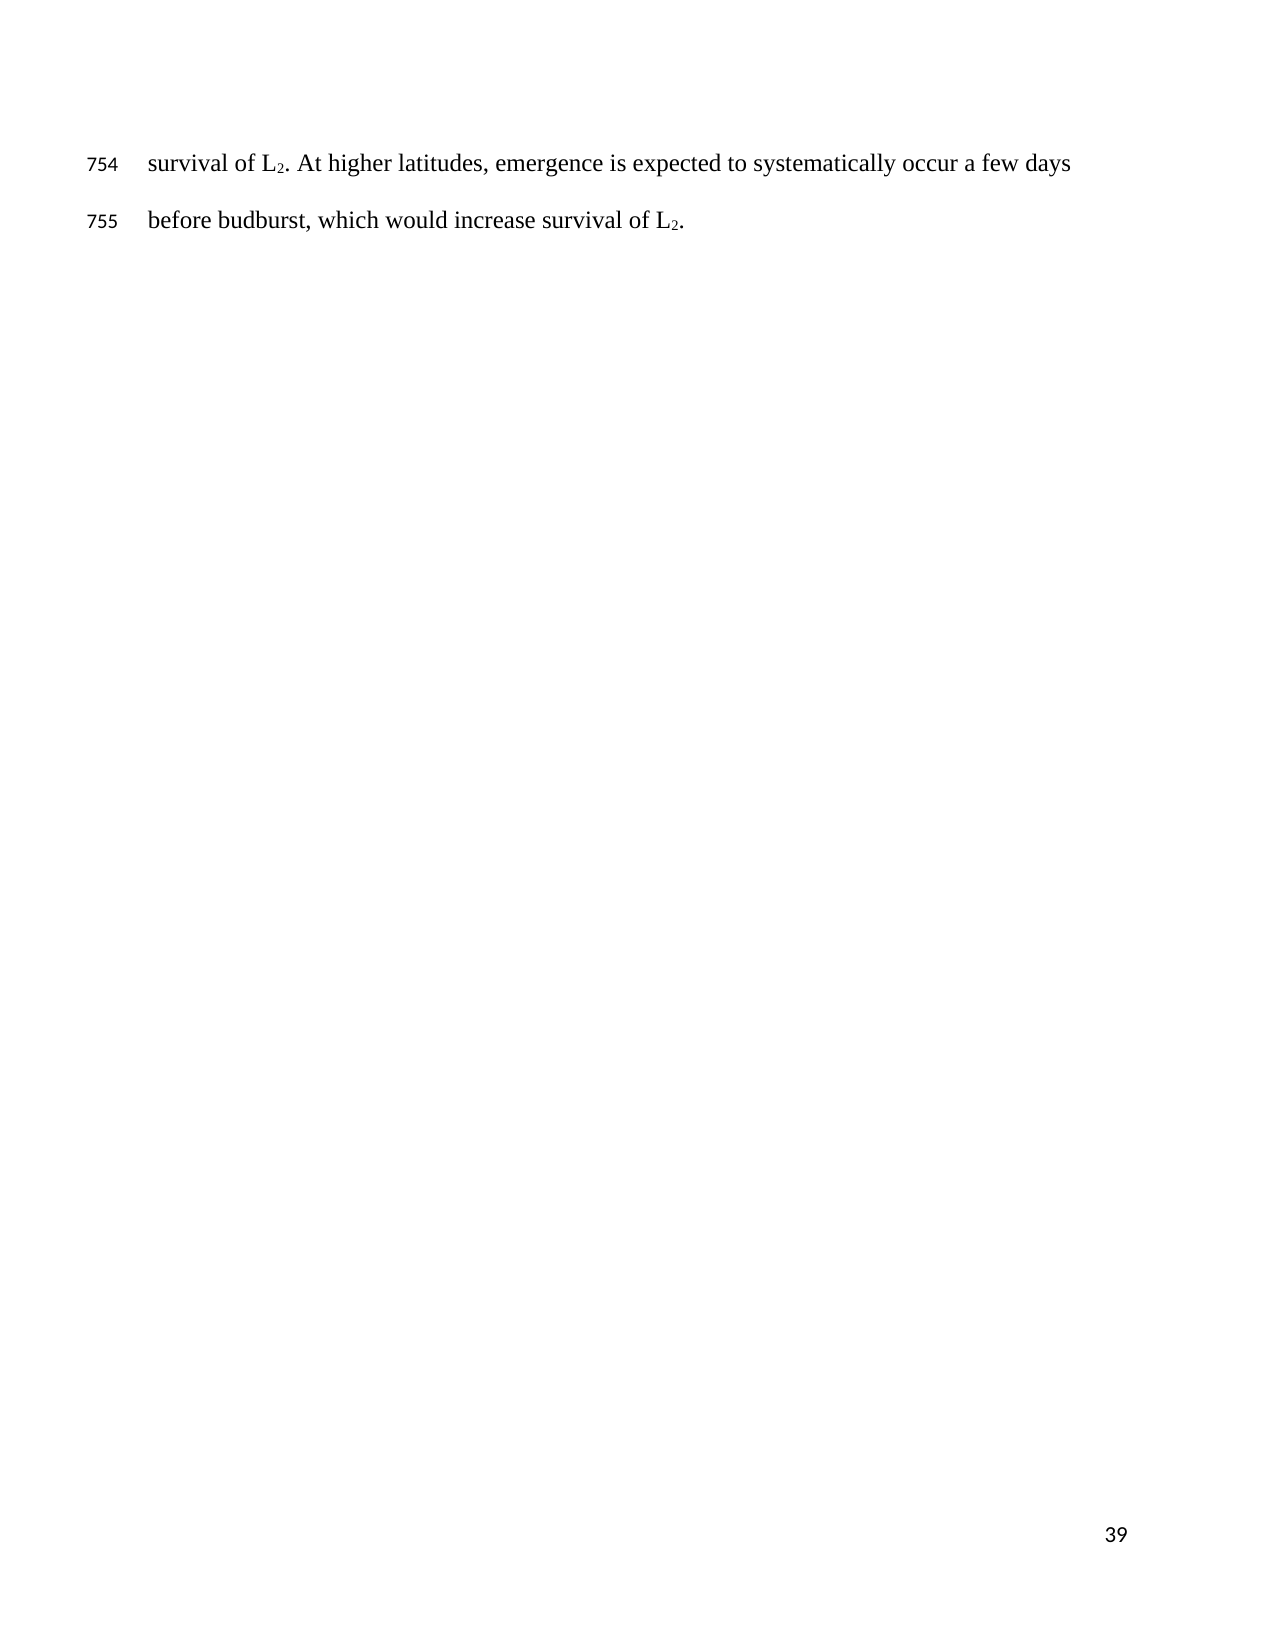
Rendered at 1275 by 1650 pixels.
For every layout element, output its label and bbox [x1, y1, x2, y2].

text [148, 148, 1127, 234]
